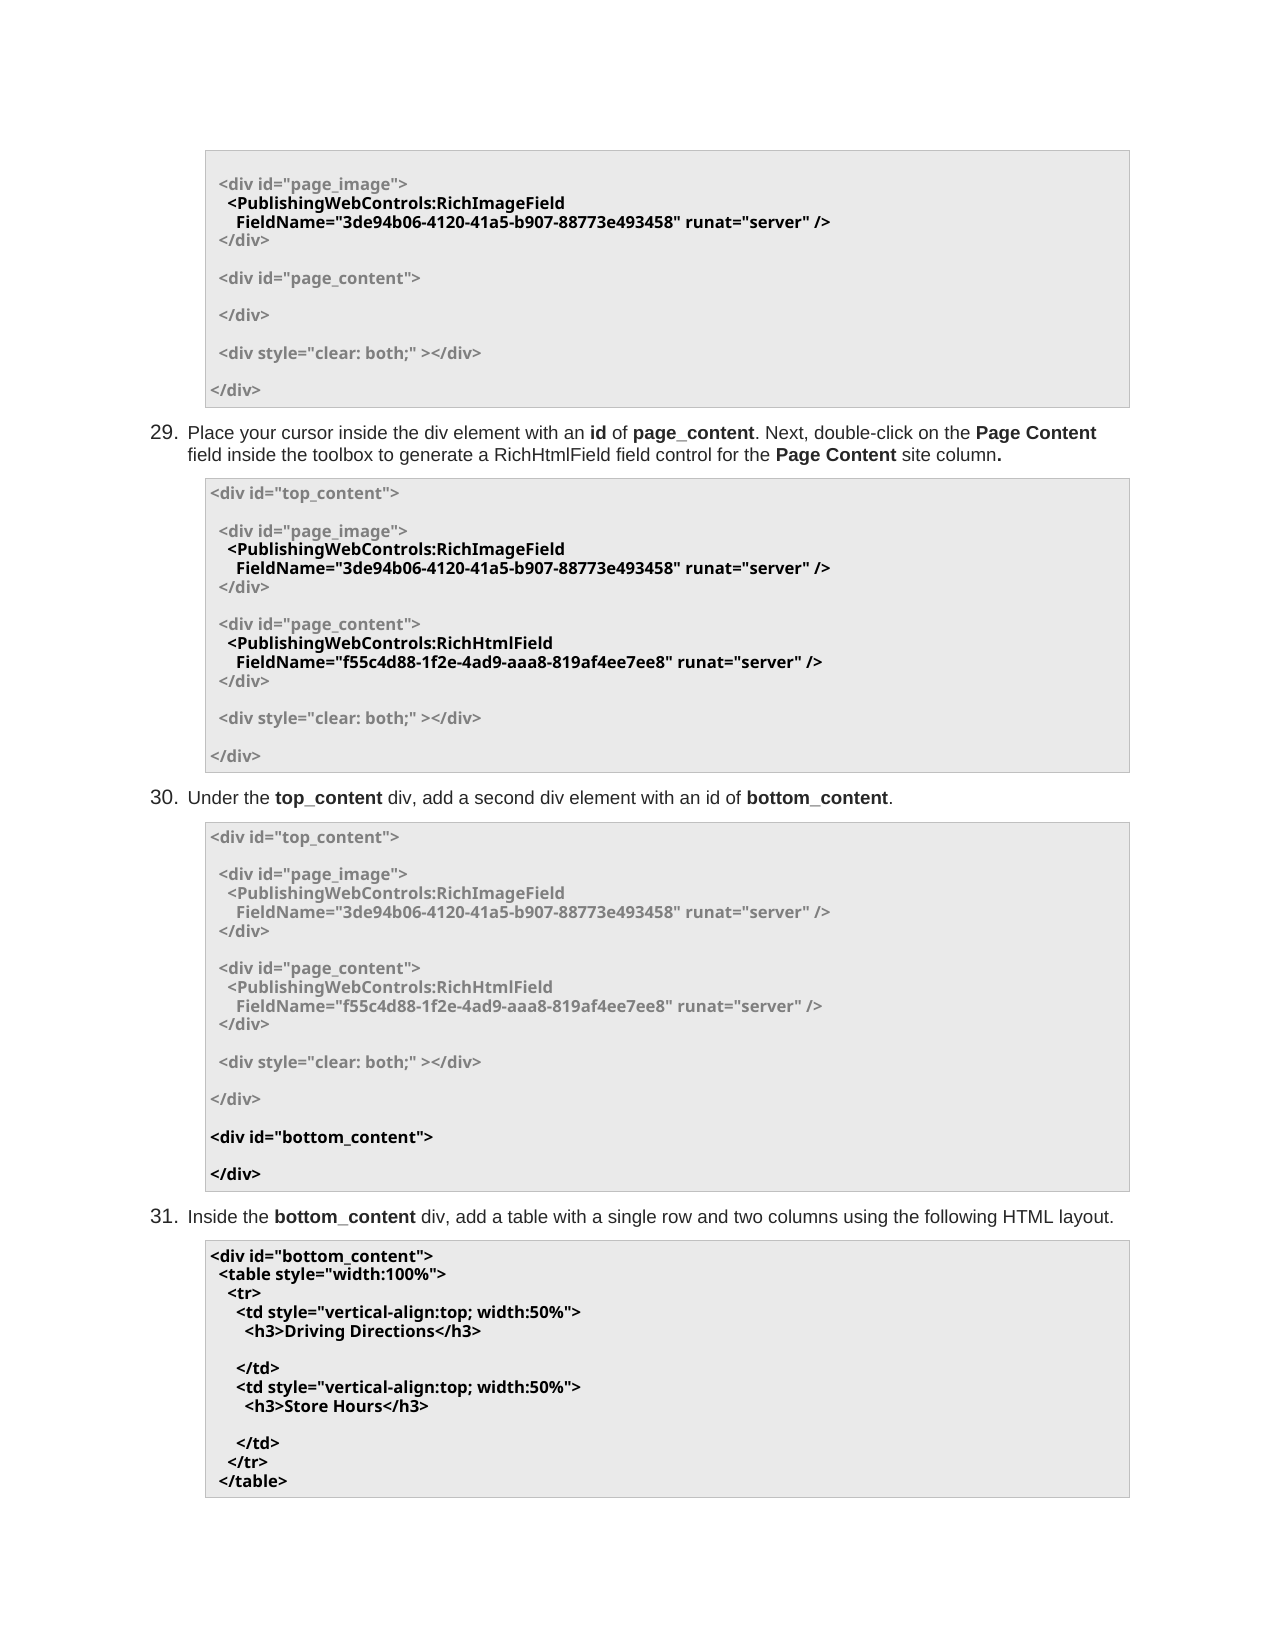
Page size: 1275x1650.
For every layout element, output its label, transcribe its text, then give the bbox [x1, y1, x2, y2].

text </tr> [206, 1447, 1129, 1465]
text <div id="page_image"> [206, 859, 1129, 878]
text <div id="bottom_content"> [206, 1122, 1129, 1140]
text </div> [206, 1084, 1129, 1103]
text <div style="clear: both;" ></div> [206, 337, 1129, 356]
text FieldName="3de94b06-4120-41a5-b907-88773e493458" runat="server" /> [206, 206, 1129, 225]
text <div id="page_image"> [206, 169, 1129, 187]
text <table style="width:100%"> [206, 1259, 1129, 1278]
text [206, 1372, 1129, 1390]
text <h3>Store Hours</h3> [206, 1390, 1129, 1409]
text <PublishingWebControls:RichHtmlField [206, 972, 1129, 990]
text <div id="page_image"> [206, 515, 1129, 534]
text <div id="top_content"> [206, 479, 1129, 497]
text </table> [206, 1465, 1129, 1497]
text <PublishingWebControls:RichImageField [206, 187, 1129, 206]
text Under the top_content div, add a second div element with an id of bottom_content. [150, 785, 1125, 809]
text </td> [206, 1353, 1129, 1372]
text <PublishingWebControls:RichHtmlField [206, 628, 1129, 647]
text </div> [206, 300, 1129, 319]
text </div> [206, 225, 1129, 244]
text FieldName="3de94b06-4120-41a5-b907-88773e493458" runat="server" /> [206, 897, 1129, 915]
text FieldName="f55c4d88-1f2e-4ad9-aaa8-819af4ee7ee8" runat="server" /> [206, 990, 1129, 1009]
text </div> [206, 1159, 1129, 1191]
text FieldName="f55c4d88-1f2e-4ad9-aaa8-819af4ee7ee8" runat="server" /> [206, 647, 1129, 665]
text <div id="page_content"> [206, 262, 1129, 281]
text <div id="page_content"> [206, 609, 1129, 628]
text <PublishingWebControls:RichImageField [206, 878, 1129, 897]
text </div> [206, 665, 1129, 684]
text <h3>Driving Directions</h3> [206, 1315, 1129, 1334]
text </div> [206, 740, 1129, 772]
text <div id="page_content"> [206, 953, 1129, 972]
text <div id="bottom_content"> [206, 1241, 1129, 1259]
text <div style="clear: both;" ></div> [206, 703, 1129, 722]
text <tr> [206, 1278, 1129, 1297]
text <PublishingWebControls:RichImageField [206, 534, 1129, 553]
text </div> [206, 375, 1129, 407]
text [206, 1297, 1129, 1315]
text </div> [206, 915, 1129, 934]
text Place your cursor inside the div element with an id of page_content. Next, double-click on the Page Content field inside the toolbox to generate a RichHtmlField field control for the Page Content site column. [150, 420, 1125, 465]
text </div> [206, 1009, 1129, 1028]
text Inside the bottom_content div, add a table with a single row and two columns using the following HTML layout. [150, 1204, 1125, 1228]
text <div style="clear: both;" ></div> [206, 1047, 1129, 1065]
text </td> [206, 1428, 1129, 1447]
text </div> [206, 572, 1129, 590]
text FieldName="3de94b06-4120-41a5-b907-88773e493458" runat="server" /> [206, 553, 1129, 572]
text <div id="top_content"> [206, 823, 1129, 840]
